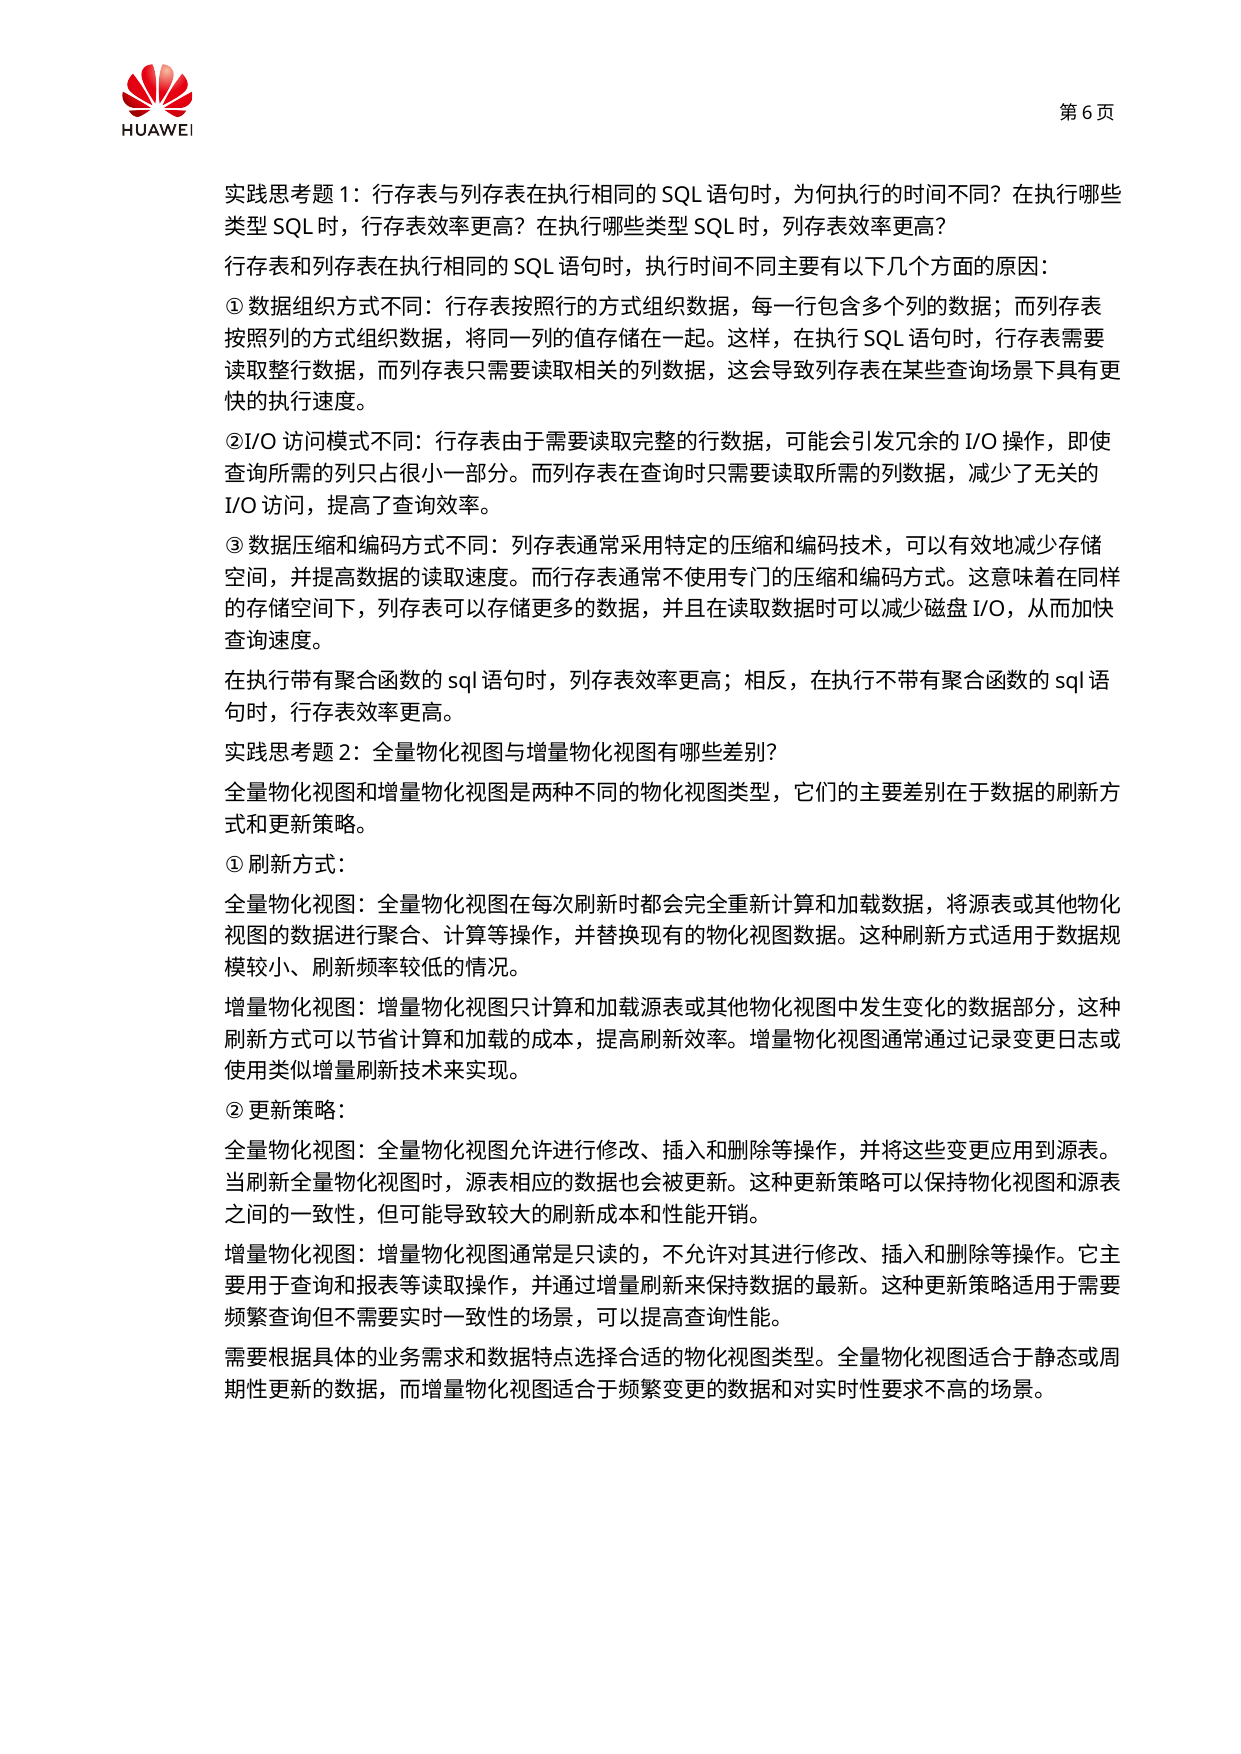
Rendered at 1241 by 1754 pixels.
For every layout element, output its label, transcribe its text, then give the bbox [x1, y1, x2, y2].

text 实践思考题1：行存表与列存表在执行相同的SQL语句时，为何执行的时间不同？在执行哪些类型SQL时，行存表效率更高？在执行哪些类型SQL时，列存表效率更高？ [224, 177, 1122, 241]
text ①数据组织方式不同：行存表按照行的方式组织数据，每一行包含多个列的数据；而列存表按照列的方式组织数据，将同一列的值存储在一起。这样，在执行SQL语句时，行存表需要读取整行数据，而列存表只需要读取相关的列数据，这会导致列存表在某些查询场景下具有更快的执行速度。 [224, 289, 1122, 416]
text 增量物化视图：增量物化视图只计算和加载源表或其他物化视图中发生变化的数据部分，这种刷新方式可以节省计算和加载的成本，提高刷新效率。增量物化视图通常通过记录变更日志或使用类似增量刷新技术来实现。 [224, 990, 1122, 1085]
text 全量物化视图：全量物化视图在每次刷新时都会完全重新计算和加载数据，将源表或其他物化视图的数据进行聚合、计算等操作，并替换现有的物化视图数据。这种刷新方式适用于数据规模较小、刷新频率较低的情况。 [224, 887, 1122, 982]
text ①刷新方式： [224, 847, 1122, 878]
text ③数据压缩和编码方式不同：列存表通常采用特定的压缩和编码技术，可以有效地减少存储空间，并提高数据的读取速度。而行存表通常不使用专门的压缩和编码方式。这意味着在同样的存储空间下，列存表可以存储更多的数据，并且在读取数据时可以减少磁盘I/O，从而加快查询速度。 [224, 528, 1122, 655]
text 行存表和列存表在执行相同的SQL语句时，执行时间不同主要有以下几个方面的原因： [224, 249, 1122, 281]
picture [122, 64, 193, 136]
text 全量物化视图：全量物化视图允许进行修改、插入和删除等操作，并将这些变更应用到源表。当刷新全量物化视图时，源表相应的数据也会被更新。这种更新策略可以保持物化视图和源表之间的一致性，但可能导致较大的刷新成本和性能开销。 [224, 1133, 1122, 1228]
text 全量物化视图和增量物化视图是两种不同的物化视图类型，它们的主要差别在于数据的刷新方式和更新策略。 [224, 775, 1122, 838]
text 实践思考题2：全量物化视图与增量物化视图有哪些差别？ [224, 735, 1122, 767]
text 增量物化视图：增量物化视图通常是只读的，不允许对其进行修改、插入和删除等操作。它主要用于查询和报表等读取操作，并通过增量刷新来保持数据的最新。这种更新策略适用于需要频繁查询但不需要实时一致性的场景，可以提高查询性能。 [224, 1237, 1122, 1332]
text 在执行带有聚合函数的sql语句时，列存表效率更高；相反，在执行不带有聚合函数的sql语句时，行存表效率更高。 [224, 663, 1122, 727]
text ②更新策略： [224, 1093, 1122, 1125]
text 需要根据具体的业务需求和数据特点选择合适的物化视图类型。全量物化视图适合于静态或周期性更新的数据，而增量物化视图适合于频繁变更的数据和对实时性要求不高的场景。 [224, 1340, 1122, 1403]
text ②I/O 访问模式不同：行存表由于需要读取完整的行数据，可能会引发冗余的I/O操作，即使查询所需的列只占很小一部分。而列存表在查询时只需要读取所需的列数据，减少了无关的I/O访问，提高了查询效率。 [224, 424, 1122, 519]
